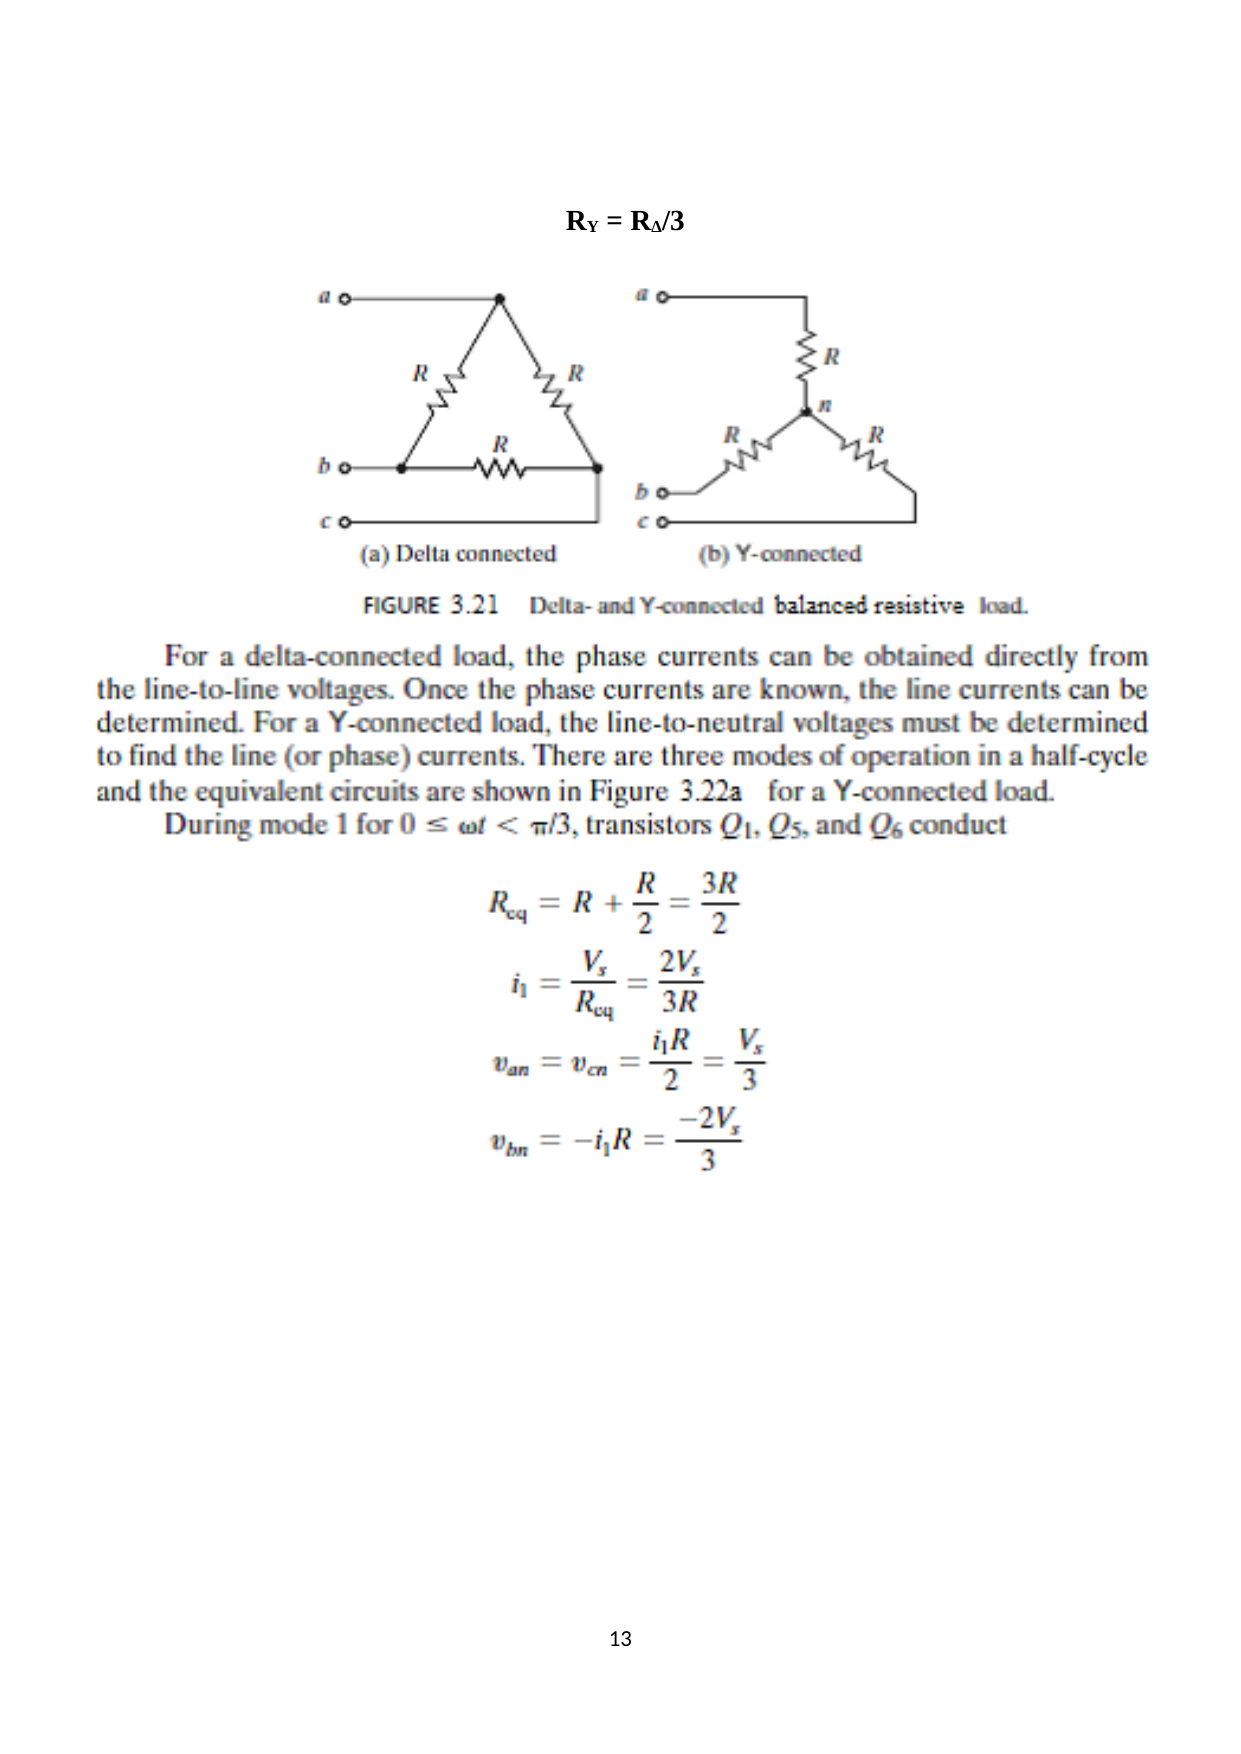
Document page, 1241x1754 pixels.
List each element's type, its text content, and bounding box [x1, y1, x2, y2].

text RY = RΔ/3 [150, 203, 1090, 237]
picture [63, 262, 1180, 1195]
